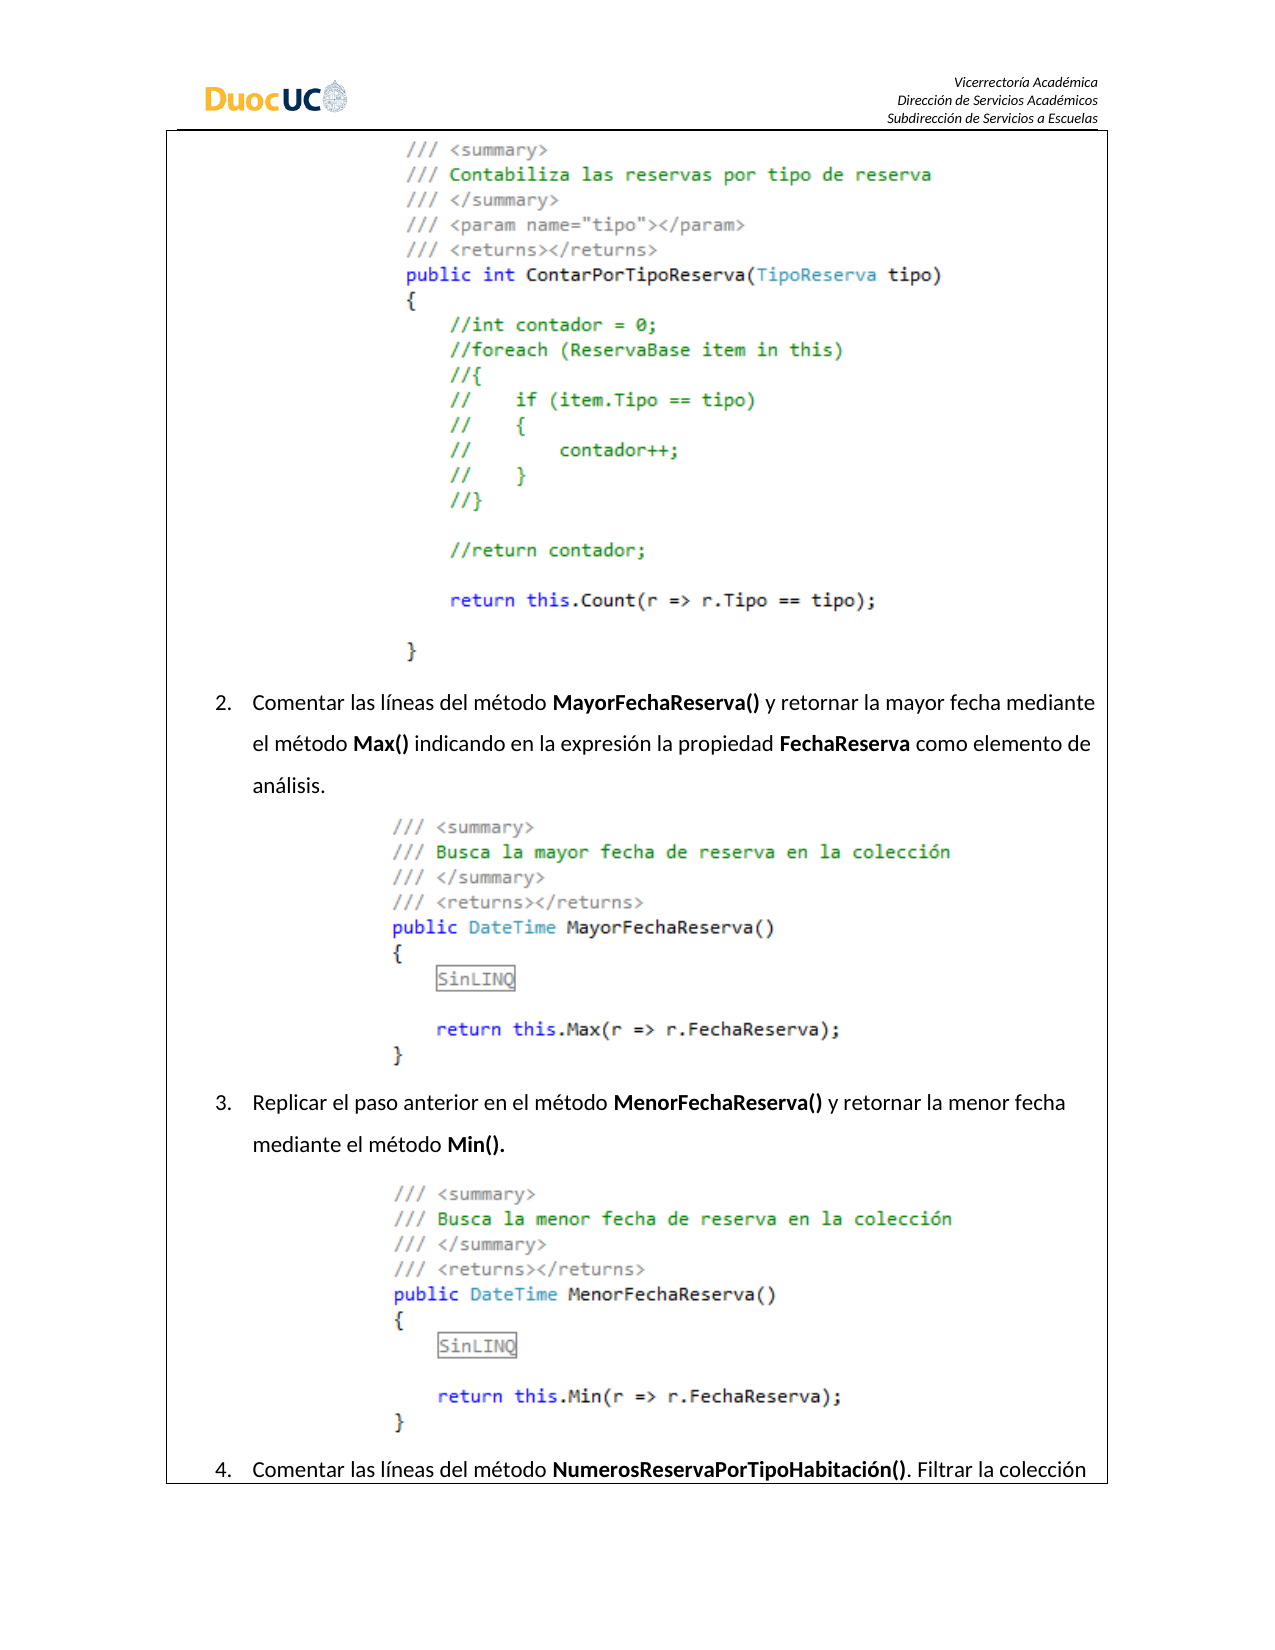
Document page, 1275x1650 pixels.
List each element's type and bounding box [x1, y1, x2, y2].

picture [198, 76, 352, 115]
table_cell [167, 131, 1107, 1483]
picture [392, 131, 957, 674]
picture [383, 813, 965, 1075]
picture [386, 1172, 962, 1442]
